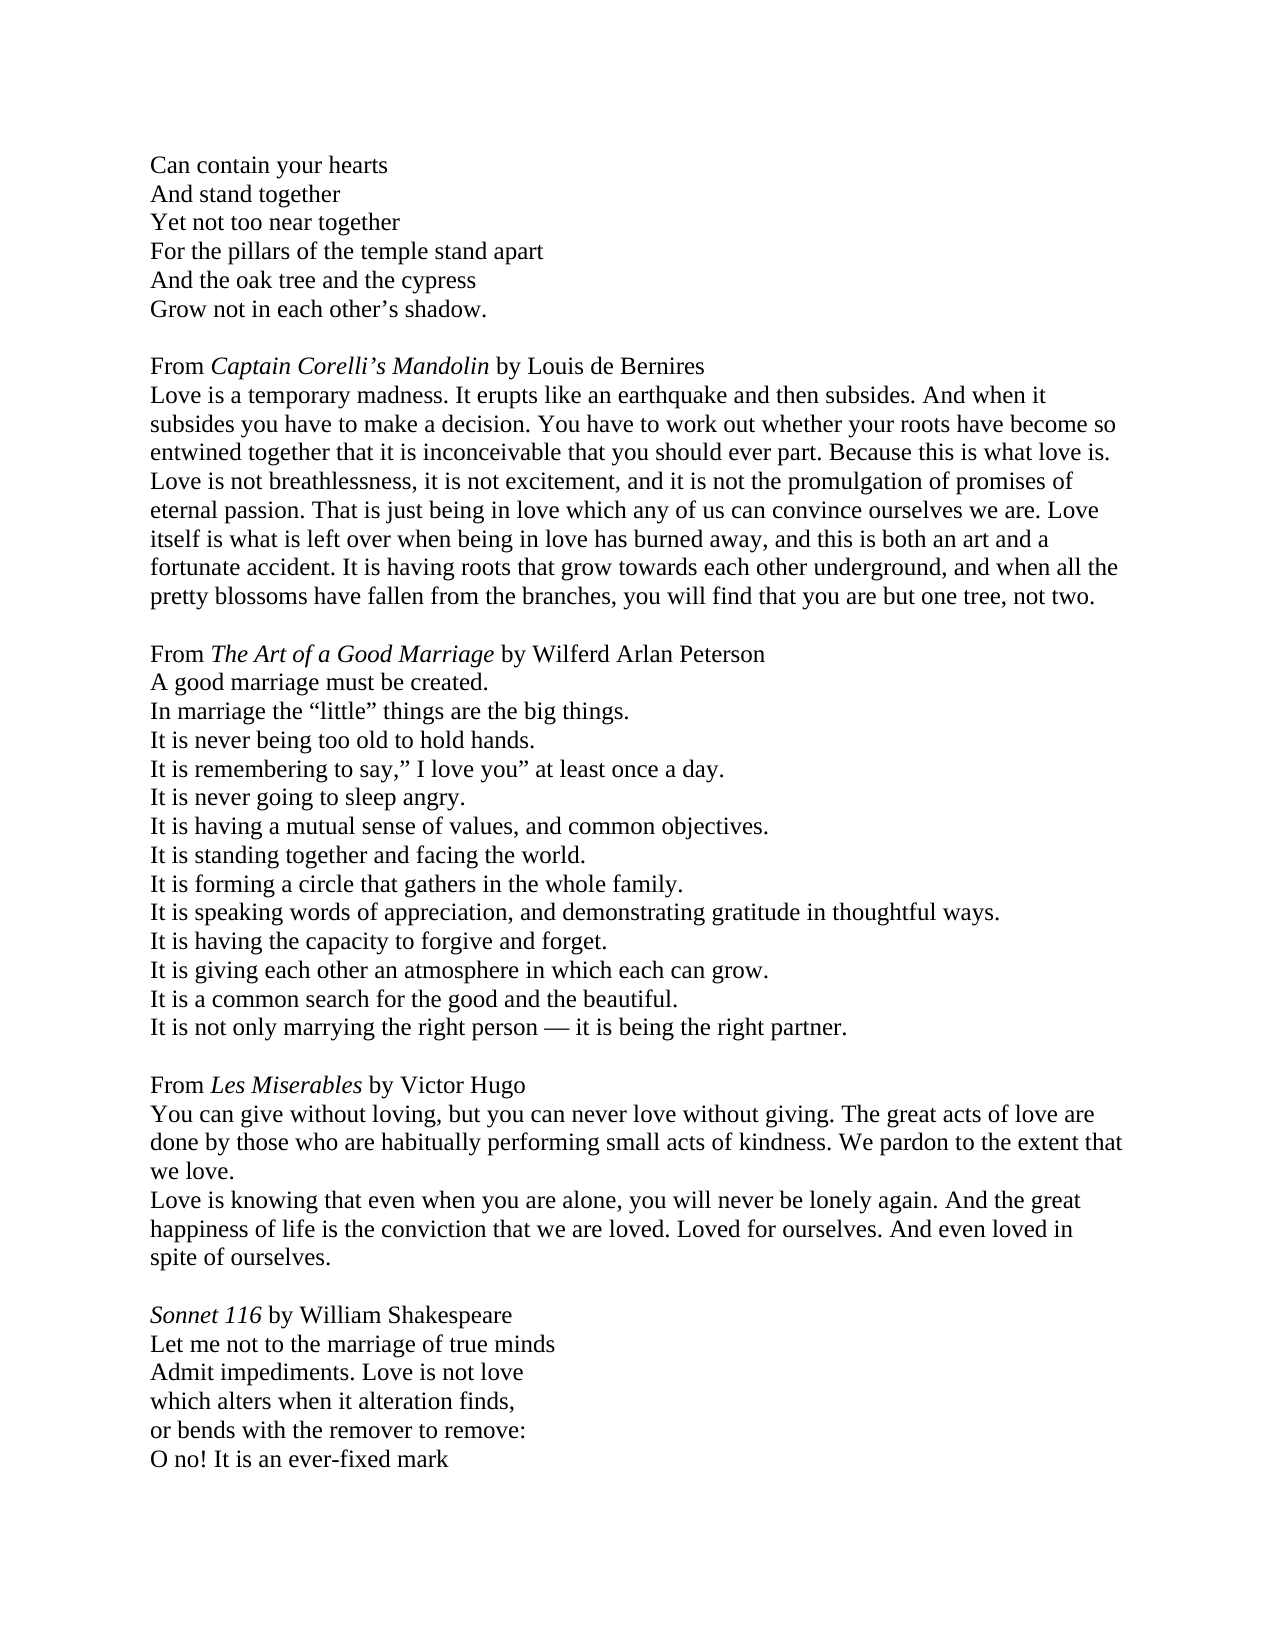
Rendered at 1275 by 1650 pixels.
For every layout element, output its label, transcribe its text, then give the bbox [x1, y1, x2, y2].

text Grow not in each other’s shadow. [150, 294, 1125, 322]
text Love is a temporary madness. It erupts like an earthquake and then subsides. And when it subsides you have to make a decision. You have to work out whether your roots have become so entwined together that it is inconceivable that you should ever part. Because this is what love is. Love is not breathlessness, it is not excitement, and it is not the promulgation of promises of eternal passion. That is just being in love which any of us can convince ourselves we are. Love itself is what is left over when being in love has burned away, and this is both an art and a fortunate accident. It is having roots that grow towards each other underground, and when all the pretty blossoms have fallen from the branches, you will find that you are but one tree, not two. [150, 380, 1125, 610]
text It is a common search for the good and the beautiful. [150, 984, 1125, 1012]
text It is having a mutual sense of values, and common objectives. [150, 811, 1125, 840]
text It is speaking words of appreciation, and demonstrating gratitude in thoughtful ways. [150, 897, 1125, 926]
text Sonnet 116 by William Shakespeare [150, 1300, 1125, 1329]
text In marriage the “little” things are the big things. [150, 696, 1125, 725]
text or bends with the remover to remove: [150, 1415, 1125, 1444]
text You can give without loving, but you can never love without giving. The great acts of love are done by those who are habitually performing small acts of kindness. We pardon to the extent that we love. [150, 1099, 1125, 1185]
text It is forming a circle that gathers in the whole family. [150, 869, 1125, 897]
text It is remembering to say,” I love you” at least once a day. [150, 754, 1125, 782]
text O no! It is an ever-fixed mark [150, 1444, 1125, 1472]
text From The Art of a Good Marriage by Wilferd Arlan Peterson [150, 639, 1125, 667]
text Admit impediments. Love is not love [150, 1357, 1125, 1386]
text And stand together [150, 179, 1125, 207]
text which alters when it alteration finds, [150, 1386, 1125, 1415]
text Yet not too near together [150, 207, 1125, 236]
text Love is knowing that even when you are alone, you will never be lonely again. And the great happiness of life is the conviction that we are loved. Loved for ourselves. And even loved in spite of ourselves. [150, 1185, 1125, 1271]
text It is never going to sleep angry. [150, 782, 1125, 811]
text It is never being too old to hold hands. [150, 725, 1125, 754]
text A good marriage must be created. [150, 667, 1125, 696]
text Let me not to the marriage of true minds [150, 1329, 1125, 1357]
text From Les Miserables by Victor Hugo [150, 1070, 1125, 1099]
text It is giving each other an atmosphere in which each can grow. [150, 955, 1125, 984]
text It is not only marrying the right person — it is being the right partner. [150, 1012, 1125, 1041]
text From Captain Corelli’s Mandolin by Louis de Bernires [150, 351, 1125, 380]
text For the pillars of the temple stand apart [150, 236, 1125, 265]
text Can contain your hearts [150, 150, 1125, 179]
text It is standing together and facing the world. [150, 840, 1125, 869]
text It is having the capacity to forgive and forget. [150, 926, 1125, 955]
text And the oak tree and the cypress [150, 265, 1125, 294]
